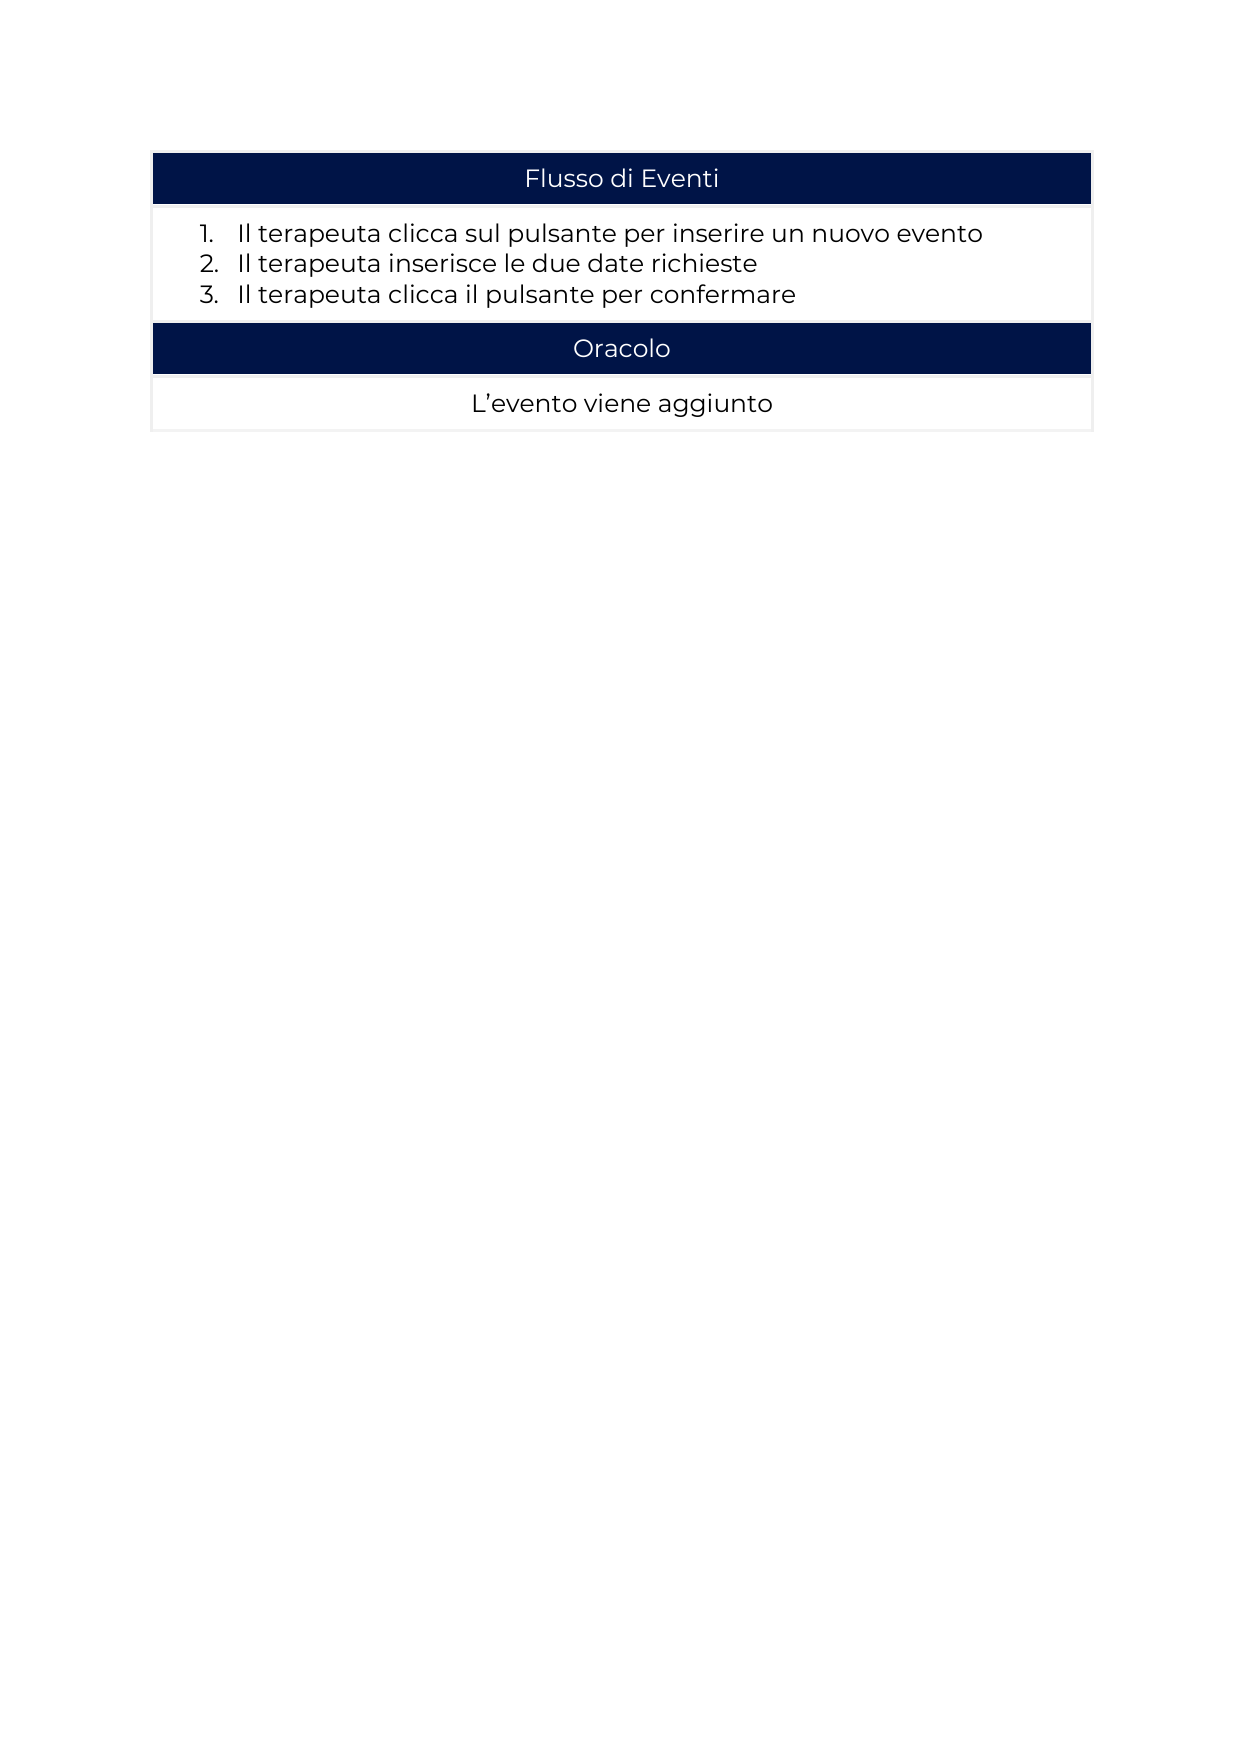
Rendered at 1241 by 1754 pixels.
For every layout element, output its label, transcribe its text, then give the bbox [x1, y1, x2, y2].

table_cell L’evento viene aggiunto [153, 378, 1091, 429]
table_cell Oracolo [153, 323, 1091, 374]
table_cell Flusso di Eventi [153, 153, 1091, 204]
table_cell Il terapeuta clicca sul pulsante per inserire un nuovo evento Il terapeuta inserisce le due date richieste Il terapeuta clicca il pulsante per confermare [153, 208, 1091, 320]
